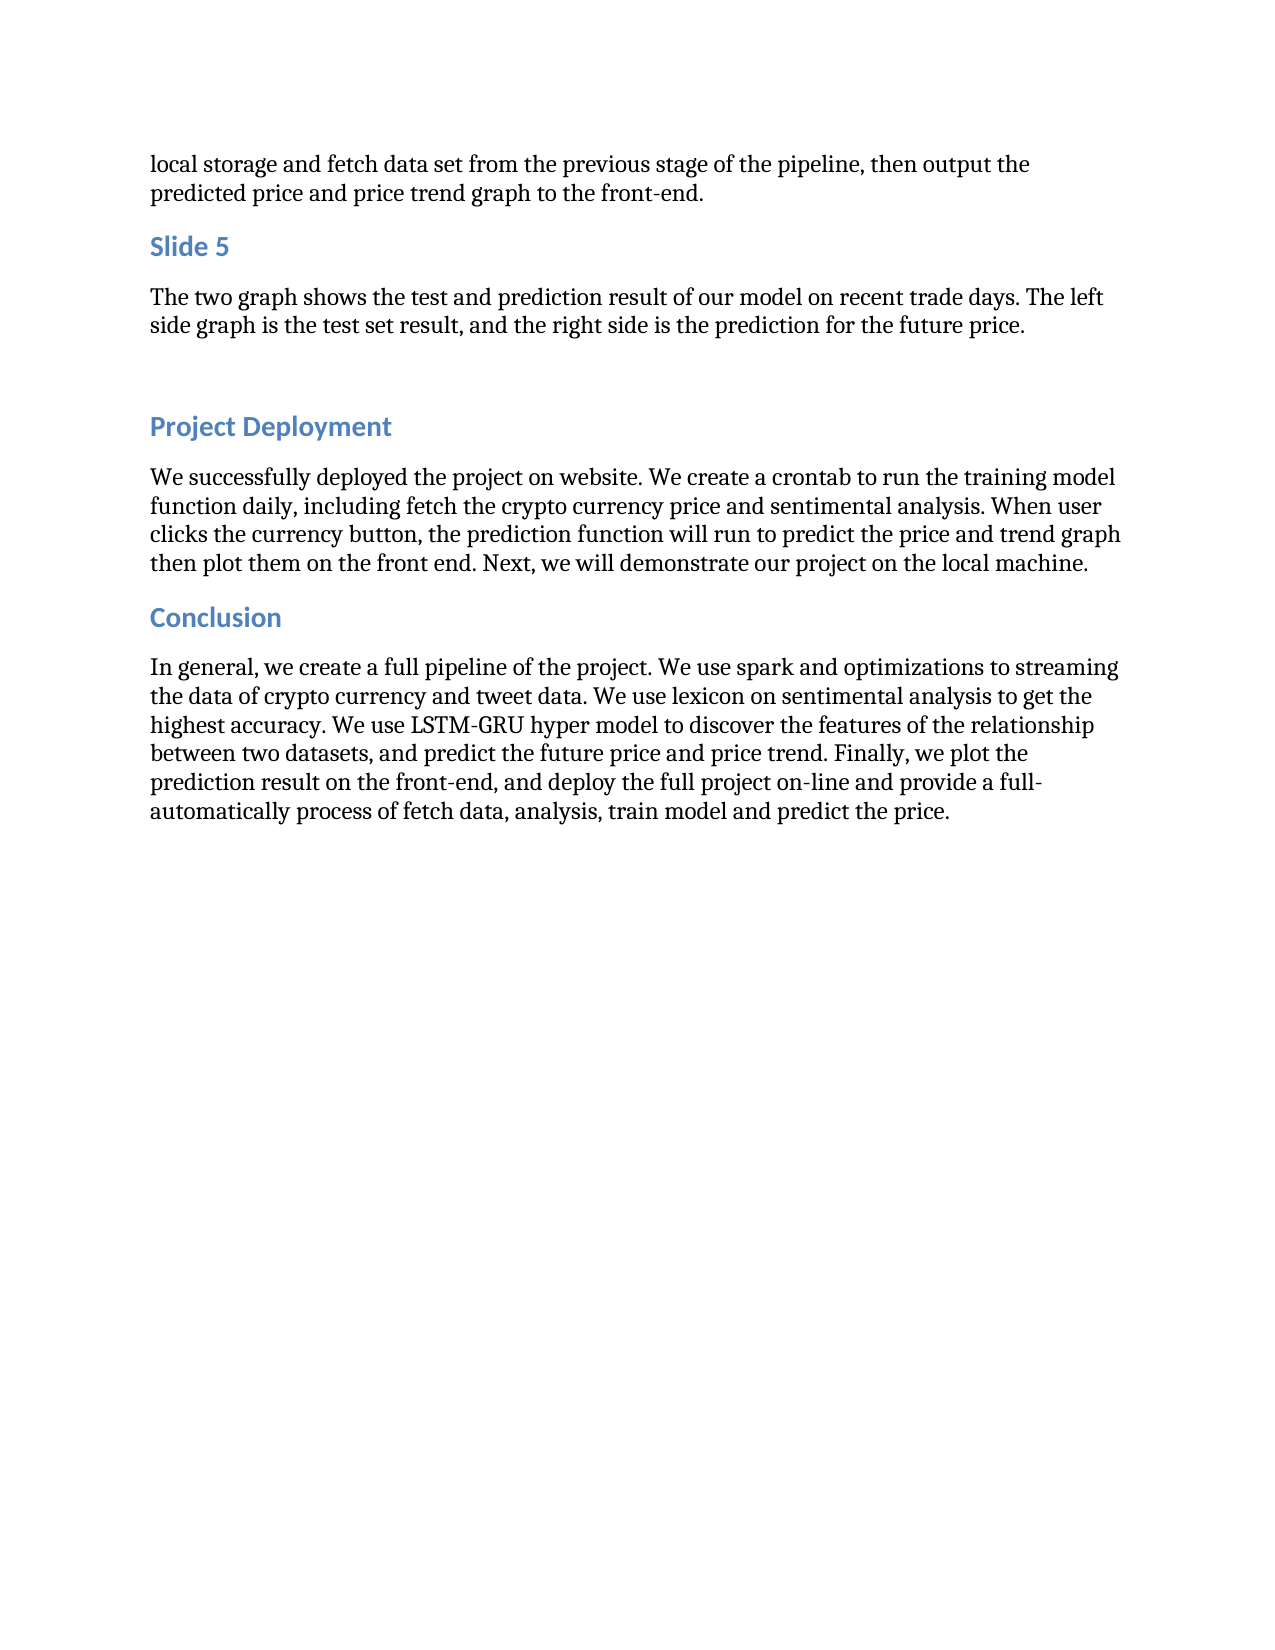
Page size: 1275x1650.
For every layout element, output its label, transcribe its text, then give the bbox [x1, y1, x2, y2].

subtitle Slide 5 [150, 228, 1125, 264]
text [150, 150, 1125, 207]
subtitle Project Deployment [150, 408, 1125, 444]
text The two graph shows the test and prediction result of our model on recent trade days. The left side graph is the test set result, and the right side is the prediction for the future price. [150, 283, 1125, 340]
text We successfully deployed the project on website. We create a crontab to run the training model function daily, including fetch the crypto currency price and sentimental analysis. When user clicks the currency button, the prediction function will run to predict the price and trend graph then plot them on the front end. Next, we will demonstrate our project on the local machine. [150, 463, 1125, 578]
subtitle Conclusion [150, 599, 1125, 634]
text In general, we create a full pipeline of the project. We use spark and optimizations to streaming the data of crypto currency and tweet data. We use lexicon on sentimental analysis to get the highest accuracy. We use LSTM-GRU hyper model to discover the features of the relationship between two datasets, and predict the future price and price trend. Finally, we plot the prediction result on the front-end, and deploy the full project on-line and provide a full-automatically process of fetch data, analysis, train model and predict the price. [150, 653, 1125, 826]
